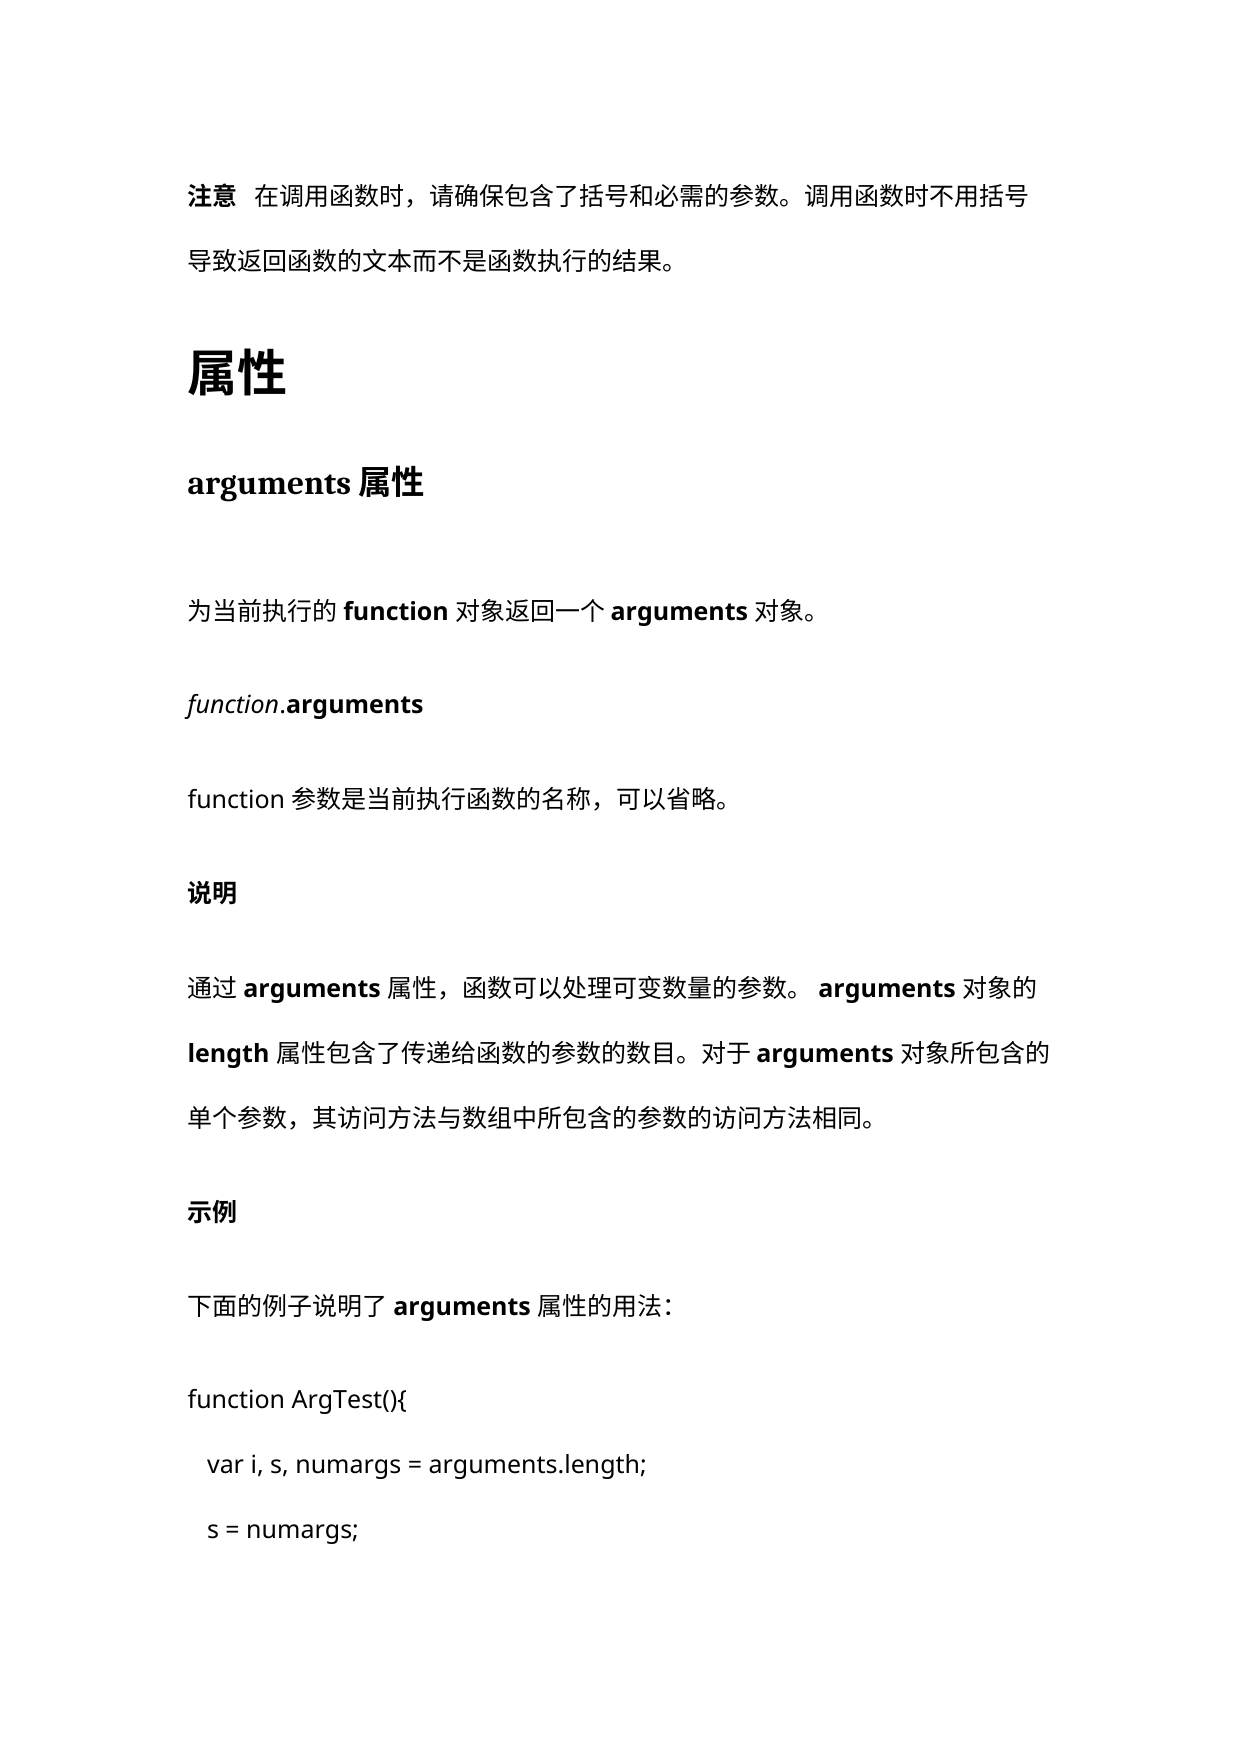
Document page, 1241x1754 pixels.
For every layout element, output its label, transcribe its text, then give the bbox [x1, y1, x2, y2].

text function 参数是当前执行函数的名称，可以省略。 [187, 765, 1053, 830]
subtitle arguments 属性 [187, 448, 1053, 513]
text 下面的例子说明了 arguments 属性的用法： [187, 1272, 1053, 1337]
subtitle 示例 [187, 1178, 1053, 1243]
text function ArgTest(){ [187, 1366, 1053, 1431]
text s = numargs; [187, 1496, 1053, 1561]
subtitle 说明 [187, 859, 1053, 924]
text 通过 arguments 属性，函数可以处理可变数量的参数。 arguments 对象的 length 属性包含了传递给函数的参数的数目。对于arguments 对象所包含的单个参数，其访问方法与数组中所包含的参数的访问方法相同。 [187, 954, 1053, 1149]
text 注意 在调用函数时，请确保包含了括号和必需的参数。调用函数时不用括号导致返回函数的文本而不是函数执行的结果。 [187, 162, 1053, 292]
text 为当前执行的 function 对象返回一个arguments 对象。 [187, 577, 1053, 642]
text var i, s, numargs = arguments.length; [187, 1431, 1053, 1496]
text function.arguments [187, 671, 1053, 736]
subtitle 属性 [187, 321, 1053, 419]
